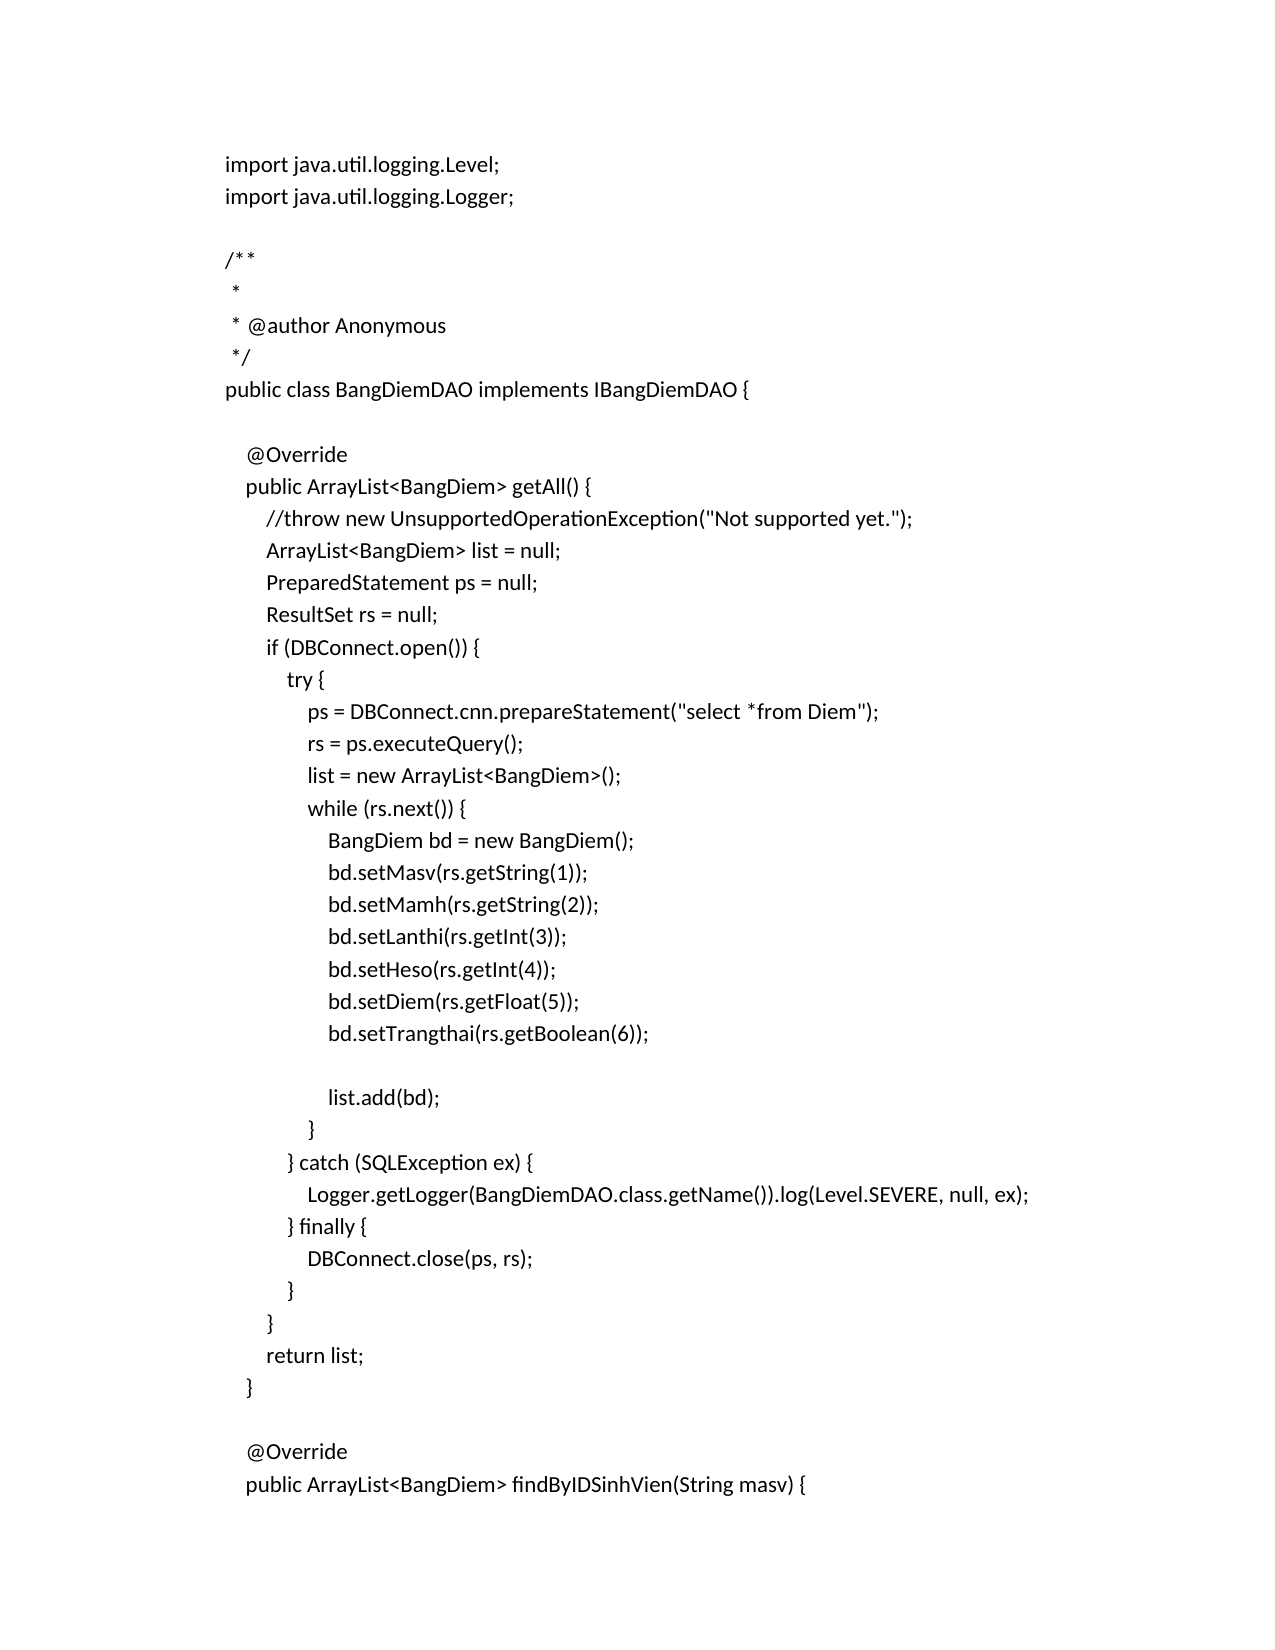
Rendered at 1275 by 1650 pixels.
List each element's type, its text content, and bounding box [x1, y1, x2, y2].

list } [225, 1116, 1125, 1144]
list * @author Anonymous [225, 311, 1125, 339]
list PreparedStatement ps = null; [225, 568, 1125, 596]
list } [225, 1277, 1125, 1304]
list rs = ps.executeQuery(); [225, 729, 1125, 757]
list return list; [225, 1341, 1125, 1369]
list @Override [225, 440, 1125, 468]
list ps = DBConnect.cnn.prepareStatement("select *from Diem"); [225, 697, 1125, 725]
list try { [225, 665, 1125, 693]
list ResultSet rs = null; [225, 601, 1125, 629]
list bd.setMasv(rs.getString(1)); [225, 858, 1125, 886]
list bd.setDiem(rs.getFloat(5)); [225, 987, 1125, 1015]
list public ArrayList<BangDiem> getAll() { [225, 472, 1125, 500]
list */ [225, 343, 1125, 371]
list if (DBConnect.open()) { [225, 633, 1125, 661]
list /** [225, 247, 1125, 274]
list } finally { [225, 1212, 1125, 1240]
list bd.setTrangthai(rs.getBoolean(6)); [225, 1019, 1125, 1047]
list * [225, 279, 1125, 307]
list } catch (SQLException ex) { [225, 1148, 1125, 1176]
list @Override [225, 1437, 1125, 1466]
list public ArrayList<BangDiem> findByIDSinhVien(String masv) { [225, 1470, 1125, 1498]
list list.add(bd); [225, 1083, 1125, 1111]
list import java.util.logging.Level; [225, 150, 1125, 178]
list list = new ArrayList<BangDiem>(); [225, 762, 1125, 789]
list ArrayList<BangDiem> list = null; [225, 536, 1125, 564]
list //throw new UnsupportedOperationException("Not supported yet."); [225, 504, 1125, 532]
list } [225, 1309, 1125, 1337]
list BangDiem bd = new BangDiem(); [225, 826, 1125, 854]
list import java.util.logging.Logger; [225, 182, 1125, 210]
list while (rs.next()) { [225, 794, 1125, 822]
list public class BangDiemDAO implements IBangDiemDAO { [225, 375, 1125, 403]
list bd.setHeso(rs.getInt(4)); [225, 955, 1125, 983]
list bd.setLanthi(rs.getInt(3)); [225, 922, 1125, 951]
list DBConnect.close(ps, rs); [225, 1244, 1125, 1272]
list bd.setMamh(rs.getString(2)); [225, 890, 1125, 918]
list Logger.getLogger(BangDiemDAO.class.getName()).log(Level.SEVERE, null, ex); [225, 1180, 1125, 1208]
list } [225, 1373, 1125, 1401]
